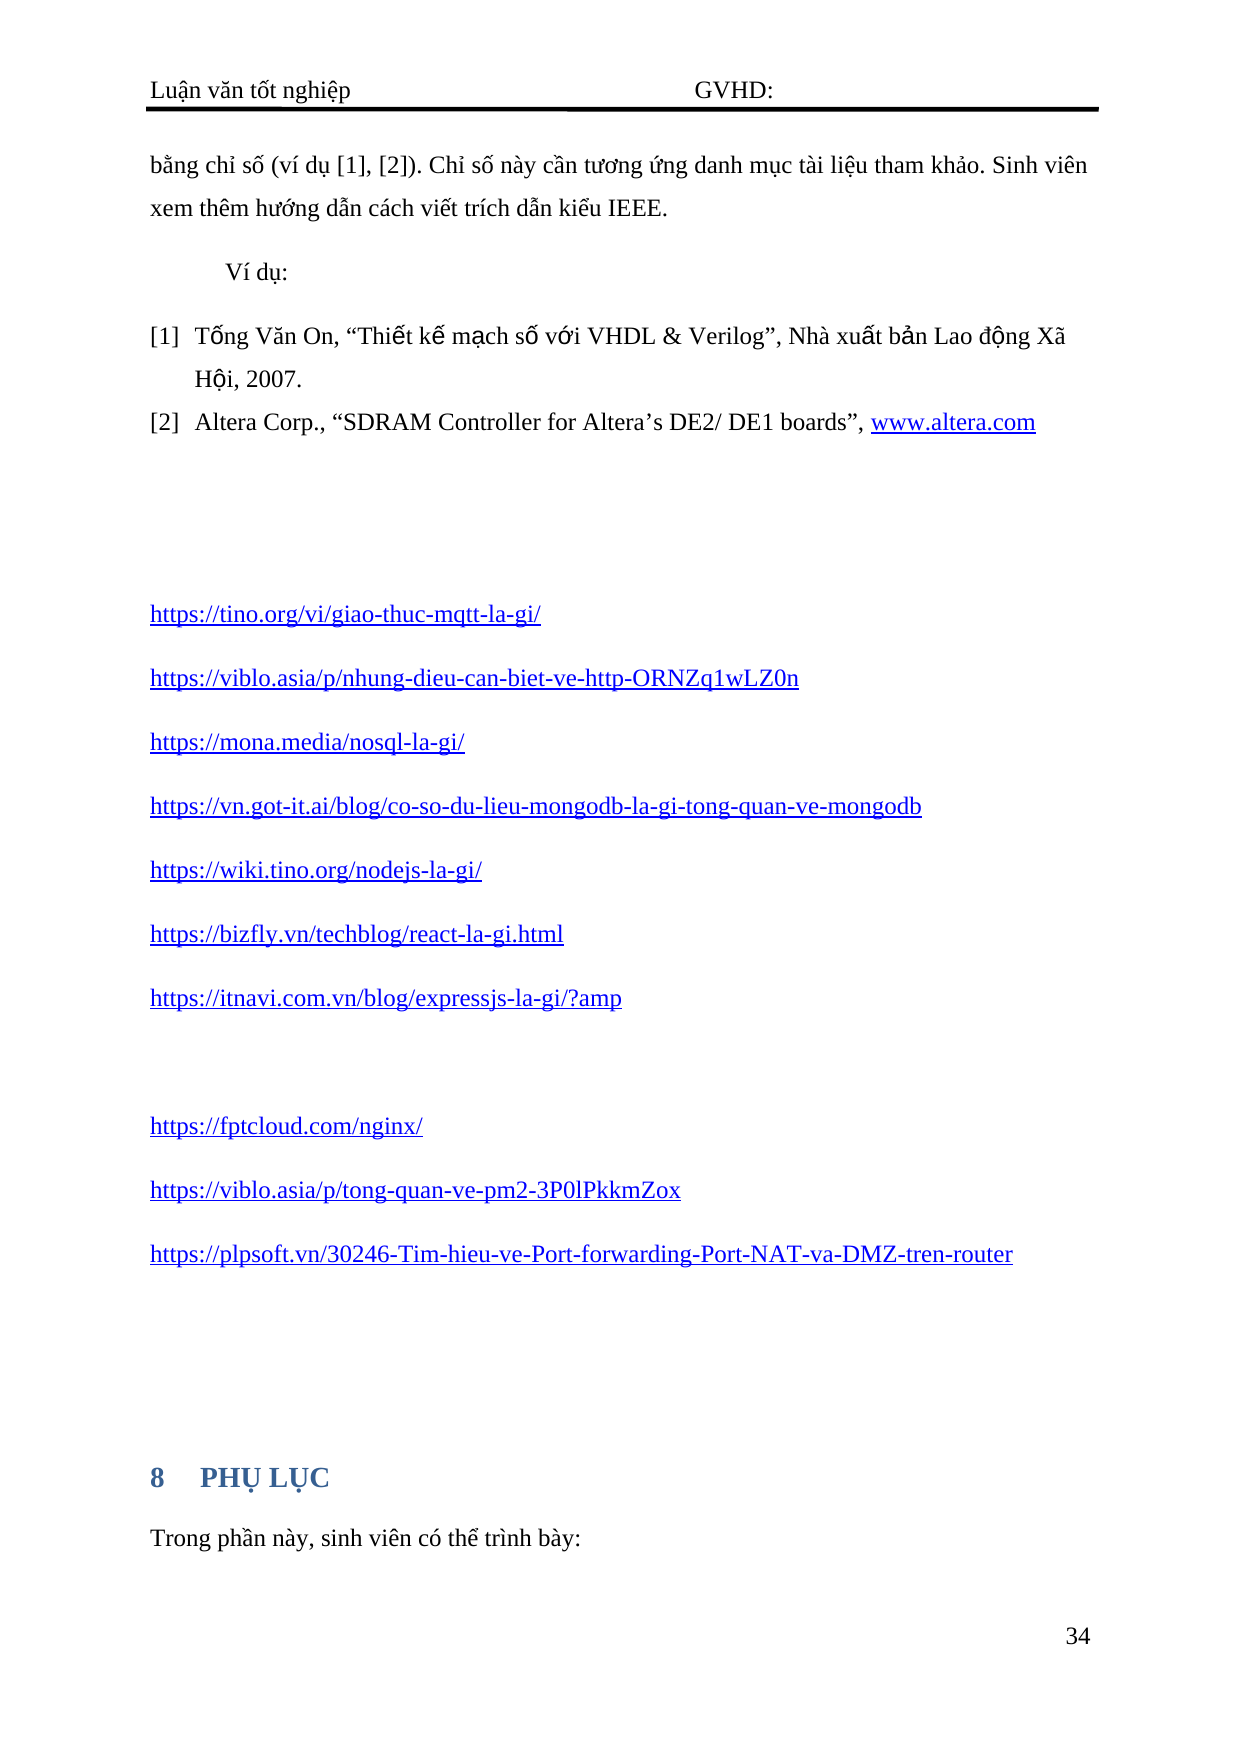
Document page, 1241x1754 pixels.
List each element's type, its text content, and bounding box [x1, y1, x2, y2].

text https://viblo.asia/p/tong-quan-ve-pm2-3P0lPkkmZox [150, 1175, 1090, 1204]
text https://vn.got-it.ai/blog/co-so-du-lieu-mongodb-la-gi-tong-quan-ve-mongodb [150, 791, 1090, 820]
text https://bizfly.vn/techblog/react-la-gi.html [150, 919, 1090, 948]
text https://tino.org/vi/giao-thuc-mqtt-la-gi/ [150, 599, 1090, 628]
subtitle PHỤ LỤC [150, 1460, 1090, 1493]
text https://itnavi.com.vn/blog/expressjs-la-gi/?amp [150, 983, 1090, 1012]
text https://plpsoft.vn/30246-Tim-hieu-ve-Port-forwarding-Port-NAT-va-DMZ-tren-router [150, 1239, 1090, 1268]
list Tống Văn On, “Thiết kế mạch số với VHDL & Verilog”, Nhà xuất bản Lao động Xã Hội, 2007. [150, 321, 1090, 393]
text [150, 150, 1090, 222]
text https://viblo.asia/p/nhung-dieu-can-biet-ve-http-ORNZq1wLZ0n [150, 663, 1090, 692]
list Altera Corp., “SDRAM Controller for Altera’s DE2/ DE1 boards”, www.altera.com [150, 407, 1090, 436]
text https://wiki.tino.org/nodejs-la-gi/ [150, 855, 1090, 884]
text Ví dụ: [150, 257, 1090, 286]
text Trong phần này, sinh viên có thể trình bày: [150, 1523, 1090, 1552]
text https://fptcloud.com/nginx/ [150, 1111, 1090, 1140]
text https://mona.media/nosql-la-gi/ [150, 727, 1090, 756]
